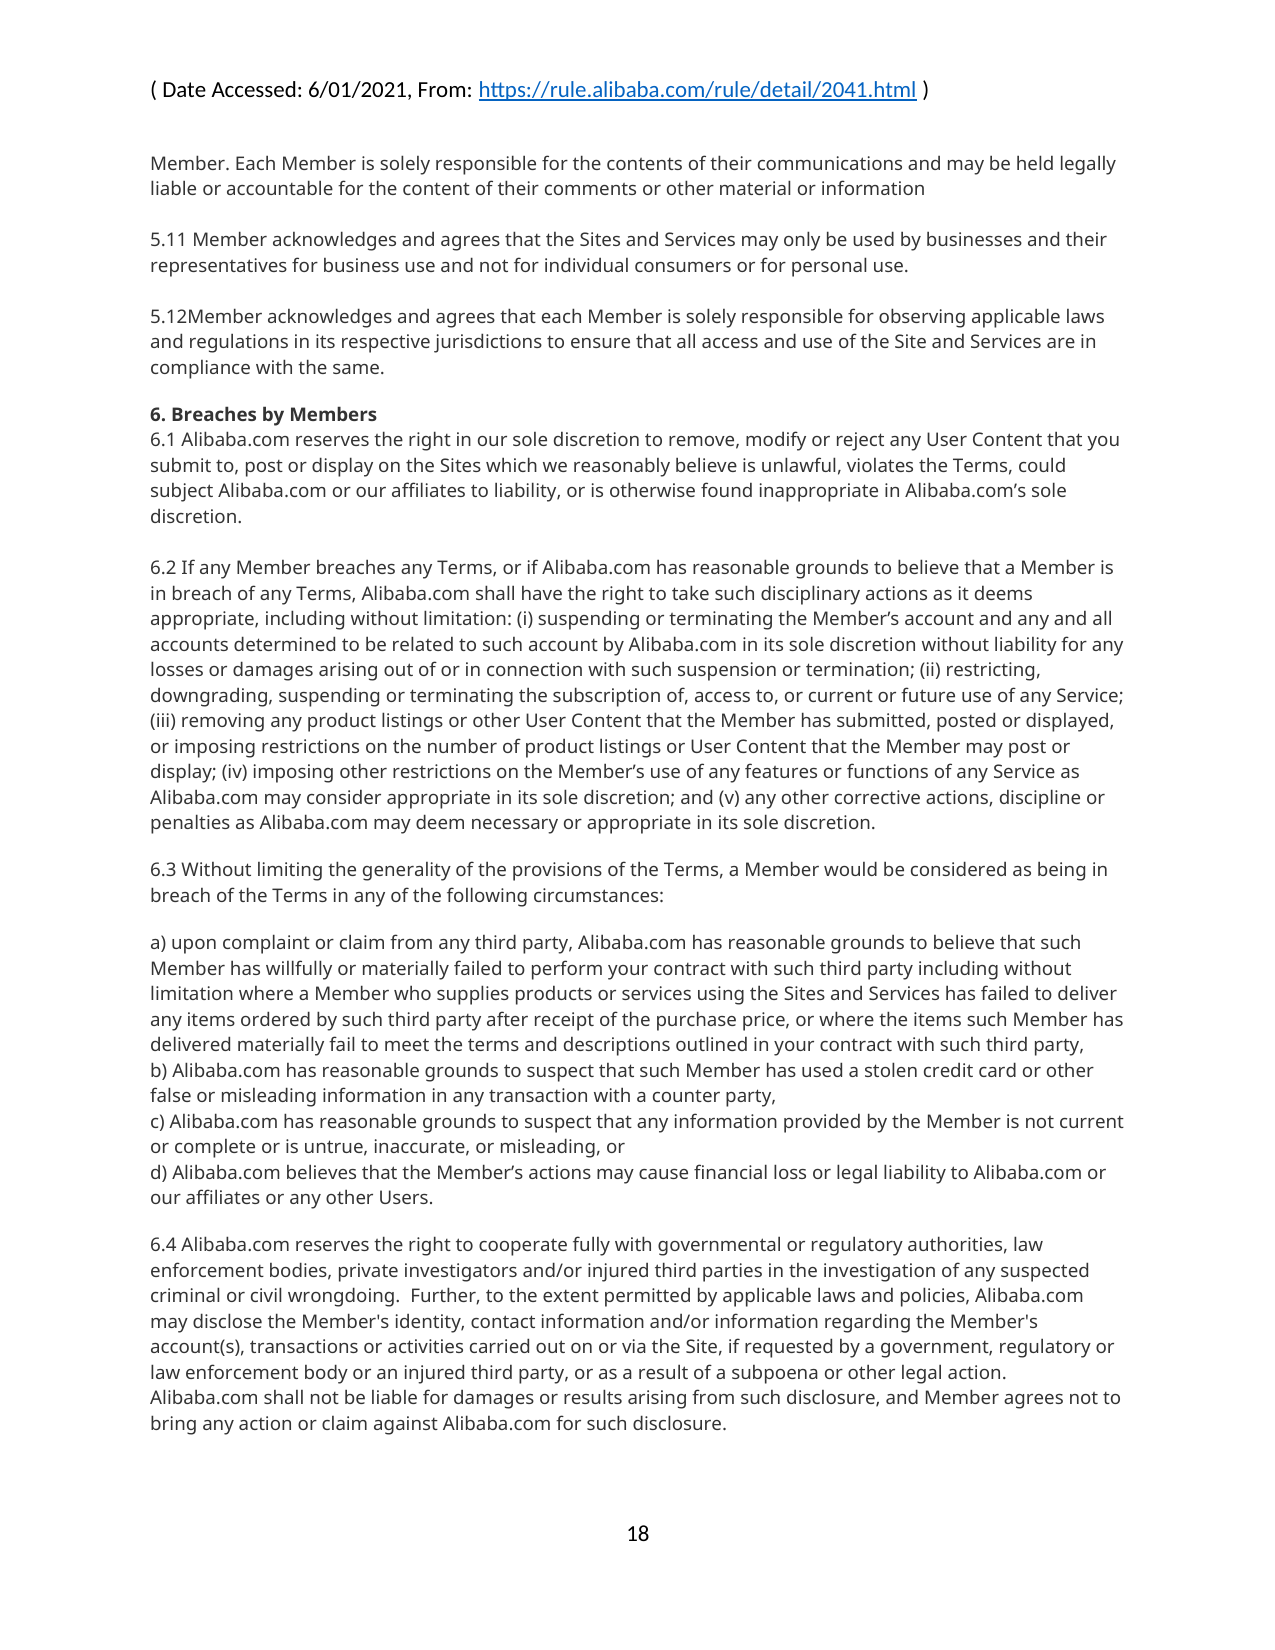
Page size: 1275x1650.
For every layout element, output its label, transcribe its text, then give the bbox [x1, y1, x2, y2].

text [150, 150, 1125, 227]
text 6.1 Alibaba.com reserves the right in our sole discretion to remove, modify or reject any User Content that you submit to, post or display on the Sites which we reasonably believe is unlawful, violates the Terms, could subject Alibaba.com or our affiliates to liability, or is otherwise found inappropriate in Alibaba.com’s sole discretion. [150, 427, 1125, 554]
text 5.11 Member acknowledges and agrees that the Sites and Services may only be used by businesses and their representatives for business use and not for individual consumers or for personal use. [150, 227, 1125, 303]
text 5.12Member acknowledges and agrees that each Member is solely responsible for observing applicable laws and regulations in its respective jurisdictions to ensure that all access and use of the Site and Services are in compliance with the same. [150, 303, 1125, 380]
text 6. Breaches by Members [150, 401, 1125, 427]
text a) upon complaint or claim from any third party, Alibaba.com has reasonable grounds to believe that such Member has willfully or materially failed to perform your contract with such third party including without limitation where a Member who supplies products or services using the Sites and Services has failed to deliver any items ordered by such third party after receipt of the purchase price, or where the items such Member has delivered materially fail to meet the terms and descriptions outlined in your contract with such third party, b) Alibaba.com has reasonable grounds to suspect that such Member has used a stolen credit card or other false or misleading information in any transaction with a counter party, c) Alibaba.com has reasonable grounds to suspect that any information provided by the Member is not current or complete or is untrue, inaccurate, or misleading, or d) Alibaba.com believes that the Member’s actions may cause financial loss or legal liability to Alibaba.com or our affiliates or any other Users. [150, 908, 1125, 1232]
text 6.4 Alibaba.com reserves the right to cooperate fully with governmental or regulatory authorities, law enforcement bodies, private investigators and/or injured third parties in the investigation of any suspected criminal or civil wrongdoing. Further, to the extent permitted by applicable laws and policies, Alibaba.com may disclose the Member's identity, contact information and/or information regarding the Member's account(s), transactions or activities carried out on or via the Site, if requested by a government, regulatory or law enforcement body or an injured third party, or as a result of a subpoena or other legal action. Alibaba.com shall not be liable for damages or results arising from such disclosure, and Member agrees not to bring any action or claim against Alibaba.com for such disclosure. [150, 1232, 1125, 1461]
text 6.2 If any Member breaches any Terms, or if Alibaba.com has reasonable grounds to believe that a Member is in breach of any Terms, Alibaba.com shall have the right to take such disciplinary actions as it deems appropriate, including without limitation: (i) suspending or terminating the Member’s account and any and all accounts determined to be related to such account by Alibaba.com in its sole discretion without liability for any losses or damages arising out of or in connection with such suspension or termination; (ii) restricting, downgrading, suspending or terminating the subscription of, access to, or current or future use of any Service; (iii) removing any product listings or other User Content that the Member has submitted, posted or displayed, or imposing restrictions on the number of product listings or User Content that the Member may post or display; (iv) imposing other restrictions on the Member’s use of any features or functions of any Service as Alibaba.com may consider appropriate in its sole discretion; and (v) any other corrective actions, discipline or penalties as Alibaba.com may deem necessary or appropriate in its sole discretion. [150, 554, 1125, 857]
text 6.3 Without limiting the generality of the provisions of the Terms, a Member would be considered as being in breach of the Terms in any of the following circumstances: [150, 857, 1125, 908]
